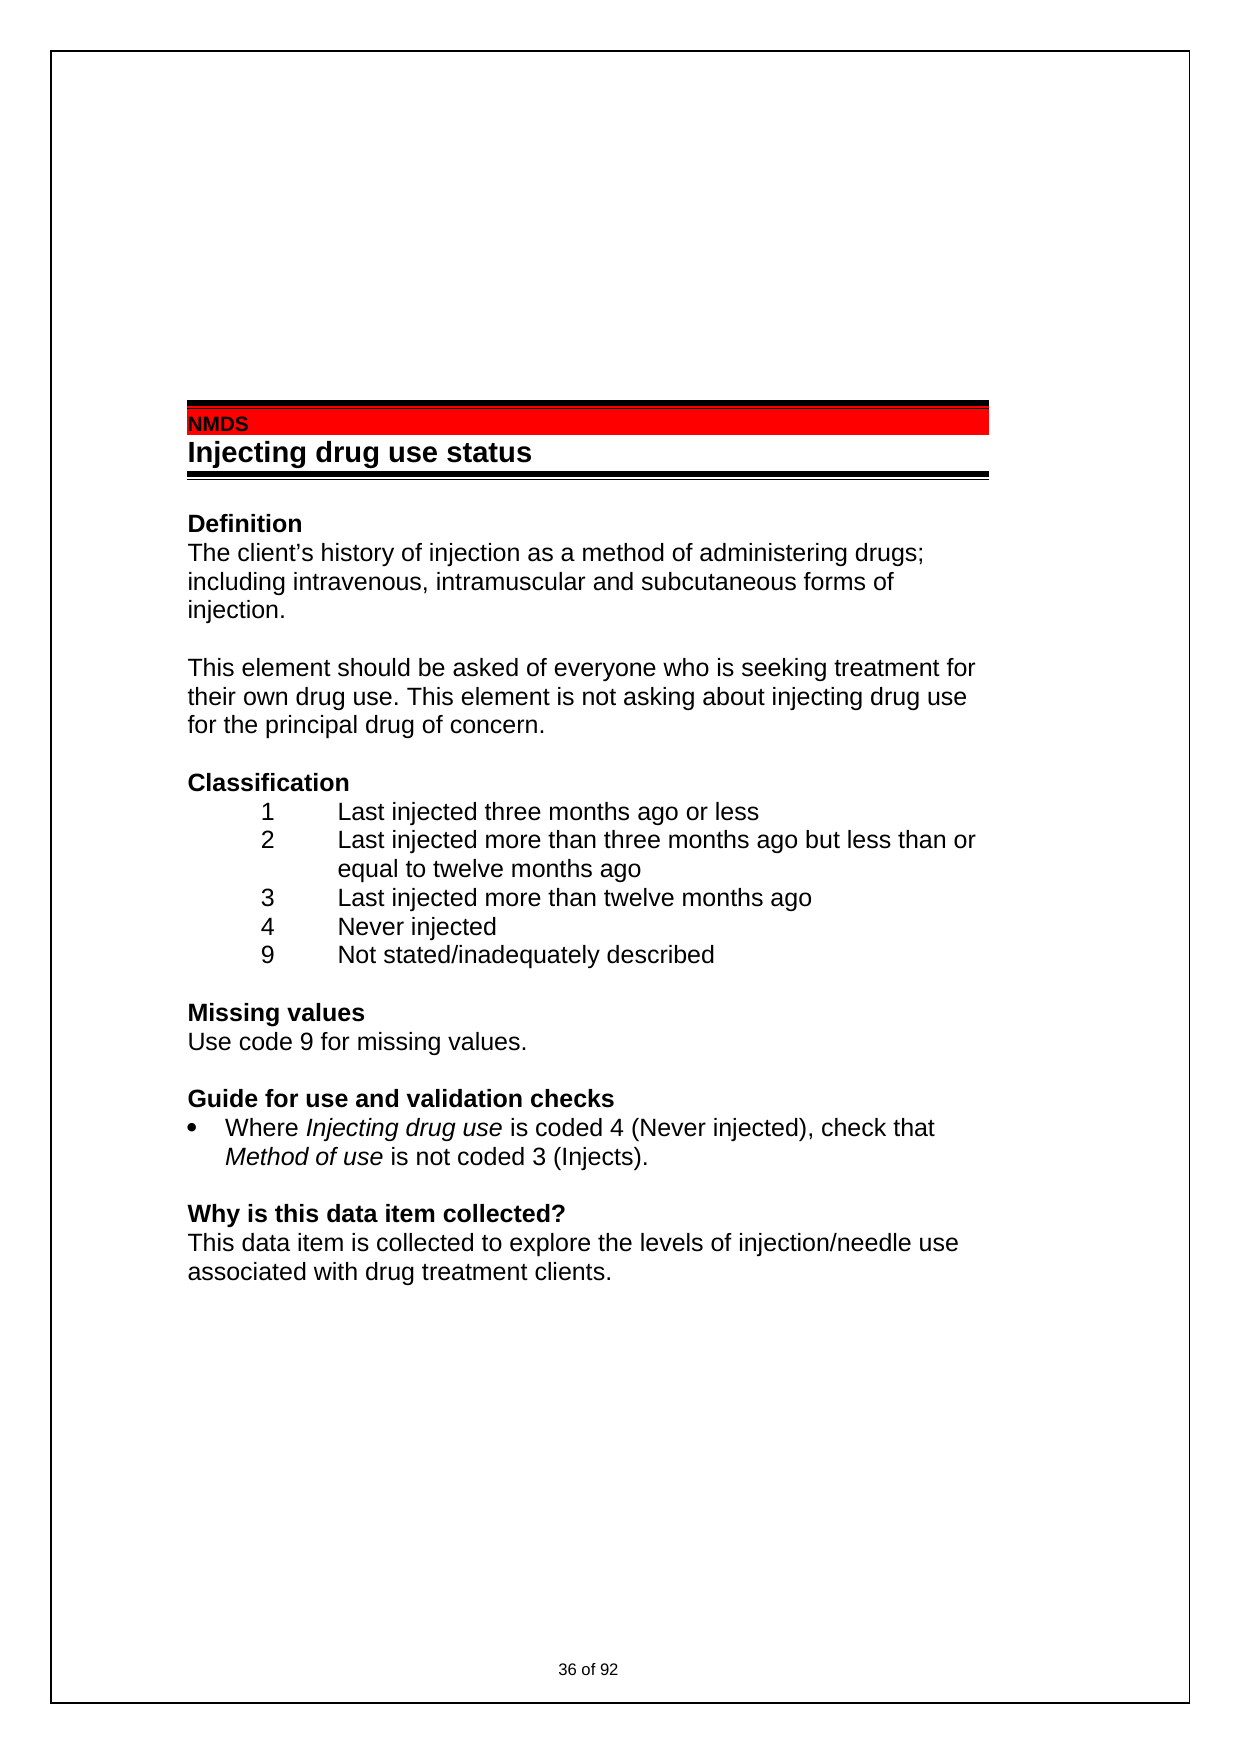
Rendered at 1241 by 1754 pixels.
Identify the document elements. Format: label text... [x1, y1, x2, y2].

subtitle Guide for use and validation checks [187, 1084, 1009, 1113]
text This data item is collected to explore the levels of injection/needle use associated with drug treatment clients. [187, 1228, 989, 1286]
text Use code 9 for missing values. [187, 1027, 989, 1055]
subtitle Definition [187, 509, 1009, 538]
text 4 Never injected [187, 912, 989, 940]
subtitle Classification [187, 768, 1009, 797]
subtitle Injecting drug use status [187, 424, 989, 471]
text 1 Last injected three months ago or less [187, 797, 989, 825]
text 9 Not stated/inadequately described [187, 940, 989, 969]
subtitle Missing values [187, 998, 1009, 1027]
subtitle NMDS [187, 409, 989, 424]
text This element should be asked of everyone who is seeking treatment for their own drug use. This element is not asking about injecting drug use for the principal drug of concern. [187, 653, 989, 739]
text 2 Last injected more than three months ago but less than or equal to twelve months ago [261, 825, 989, 883]
subtitle Why is this data item collected? [187, 1199, 1009, 1228]
text The client’s history of injection as a method of administering drugs; including intravenous, intramuscular and subcutaneous forms of injection. [187, 538, 989, 624]
list Where Injecting drug use is coded 4 (Never injected), check that Method of use is not coded 3 (Injects). [187, 1113, 989, 1171]
text 3 Last injected more than twelve months ago [187, 883, 989, 912]
